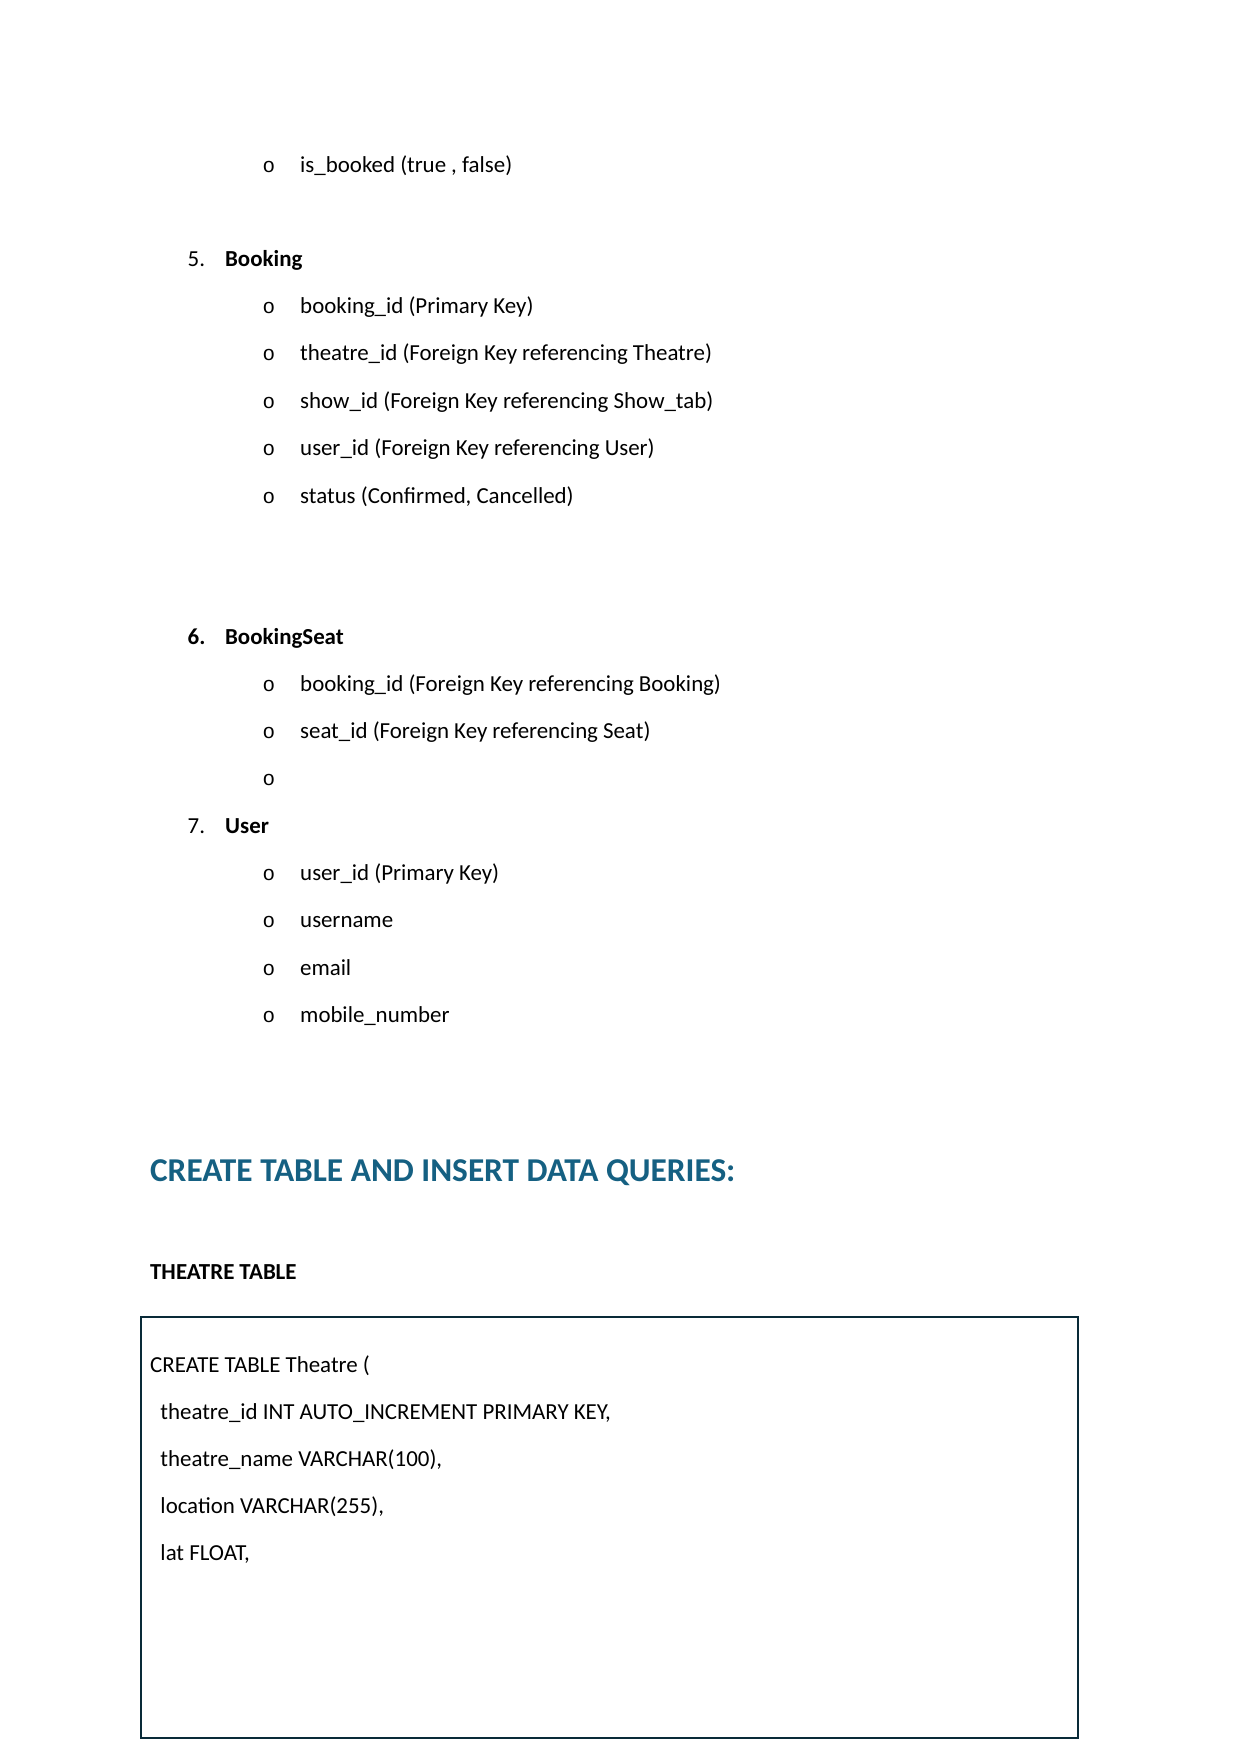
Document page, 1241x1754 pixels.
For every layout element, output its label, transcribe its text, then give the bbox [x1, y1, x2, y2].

list is_booked (true , false) [262, 150, 1090, 178]
list email [262, 953, 1090, 981]
list mobile_number [262, 1000, 1090, 1028]
list show_id (Foreign Key referencing Show_tab) [262, 386, 1090, 414]
list BookingSeat [187, 622, 1090, 650]
text CREATE TABLE Theatre ( [150, 1351, 1077, 1379]
list Booking [187, 244, 1090, 272]
list booking_id (Primary Key) [262, 291, 1090, 320]
text lat FLOAT, [150, 1538, 1077, 1566]
text location VARCHAR(255), [150, 1491, 1077, 1519]
list User [187, 811, 1090, 839]
text theatre_name VARCHAR(100), [150, 1444, 1077, 1472]
list user_id (Primary Key) [262, 858, 1090, 886]
list username [262, 905, 1090, 934]
text theatre_id INT AUTO_INCREMENT PRIMARY KEY, [150, 1397, 1077, 1426]
list user_id (Foreign Key referencing User) [262, 433, 1090, 462]
list seat_id (Foreign Key referencing Seat) [262, 716, 1090, 745]
text CREATE TABLE AND INSERT DATA QUERIES: [150, 1149, 1090, 1190]
list booking_id (Foreign Key referencing Booking) [262, 669, 1090, 697]
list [262, 338, 1090, 367]
list status (Confirmed, Cancelled) [262, 481, 1090, 509]
text THEATRE TABLE [150, 1257, 1090, 1285]
